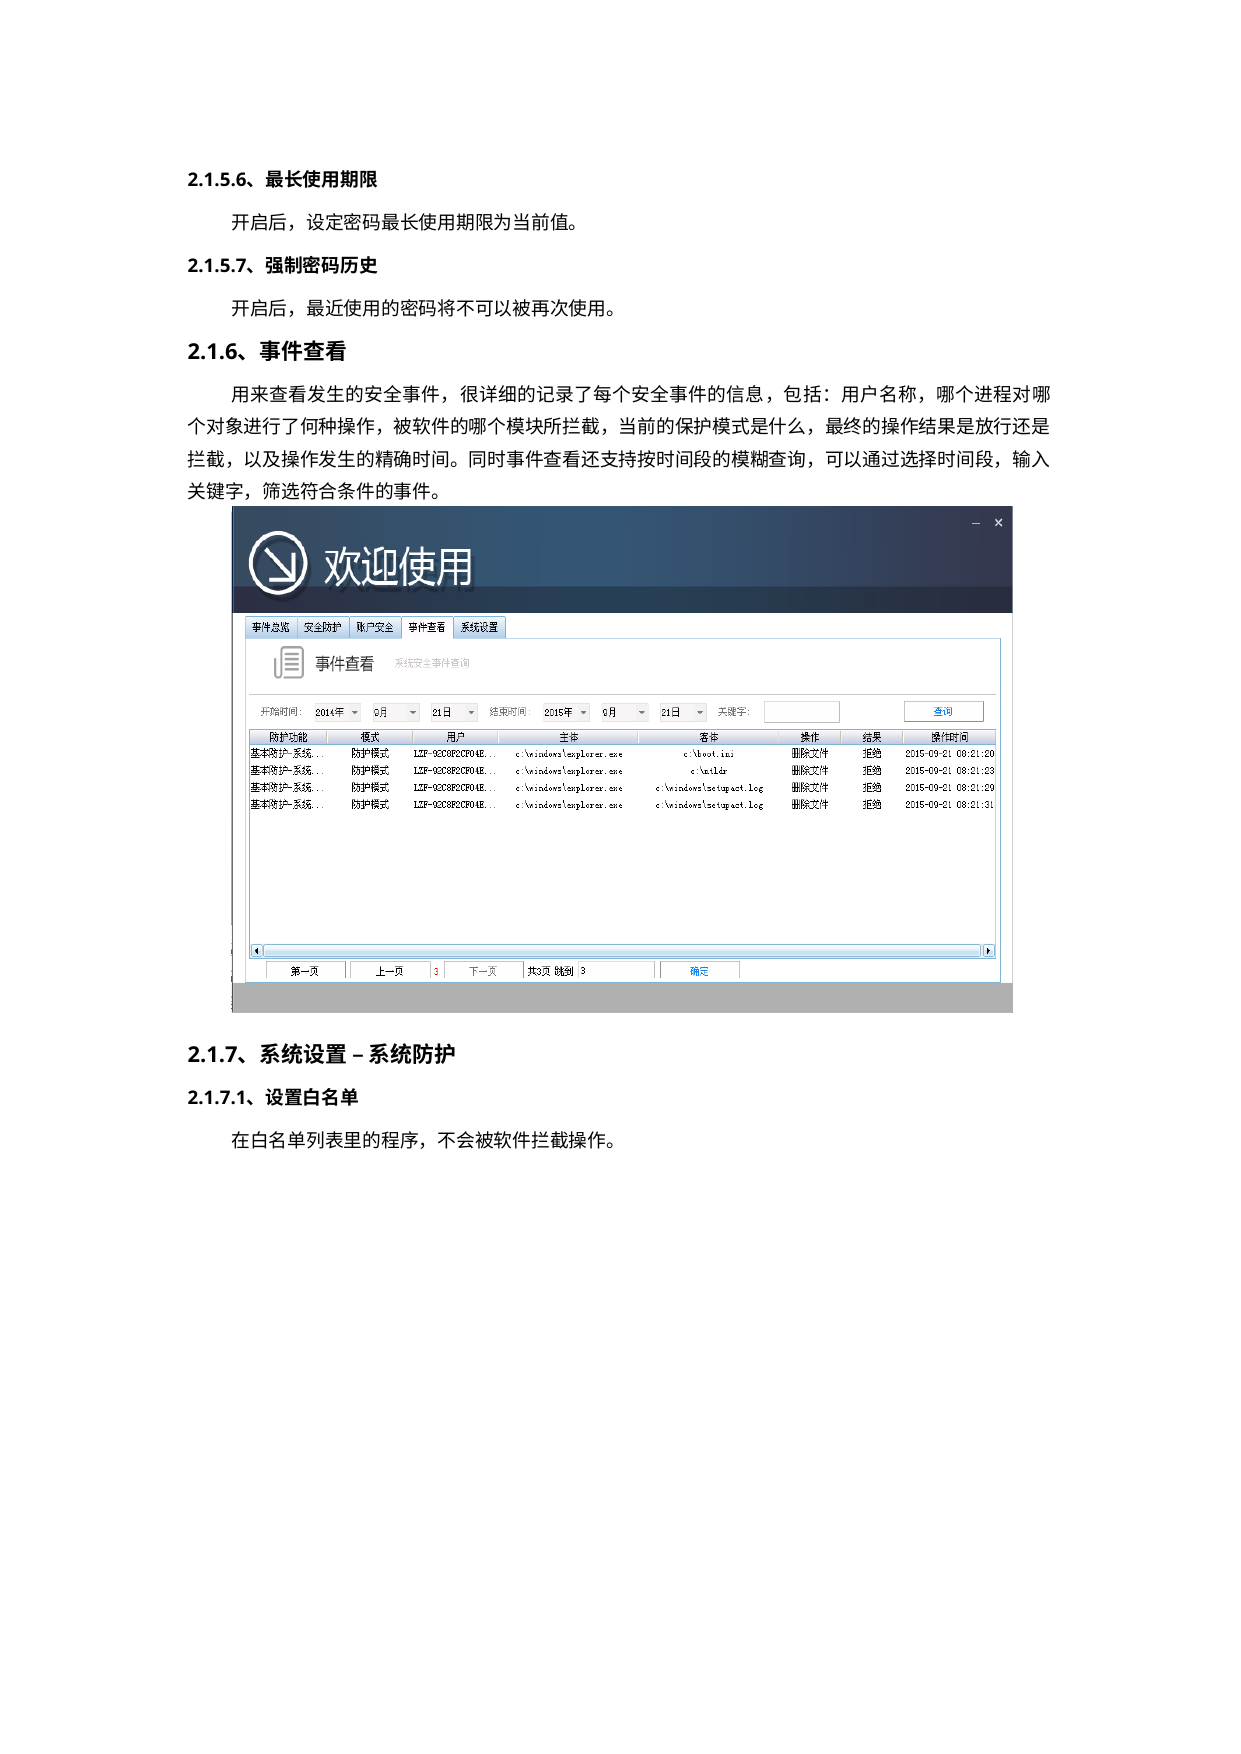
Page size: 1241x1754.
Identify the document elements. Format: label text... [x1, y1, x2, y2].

text 开启后，设定密码最长使用期限为当前值。 [187, 205, 1053, 237]
text 2.1.5.7、强制密码历史 [187, 248, 1053, 280]
text 2.1.5.6、最长使用期限 [187, 162, 1053, 194]
picture [231, 506, 1013, 1013]
text 2.1.7、系统设置 – 系统防护 [187, 1037, 1053, 1069]
text 2.1.7.1、设置白名单 [187, 1080, 1053, 1112]
text 2.1.6、事件查看 [187, 334, 1053, 366]
text 用来查看发生的安全事件，很详细的记录了每个安全事件的信息，包括：用户名称，哪个进程对哪个对象进行了何种操作，被软件的哪个模块所拦截，当前的保护模式是什么，最终的操作结果是放行还是拦截，以及操作发生的精确时间。同时事件查看还支持按时间段的模糊查询，可以通过选择时间段，输入关键字，筛选符合条件的事件。 [187, 377, 1053, 507]
text 在白名单列表里的程序，不会被软件拦截操作。 [187, 1123, 1053, 1155]
text 开启后，最近使用的密码将不可以被再次使用。 [187, 291, 1053, 323]
